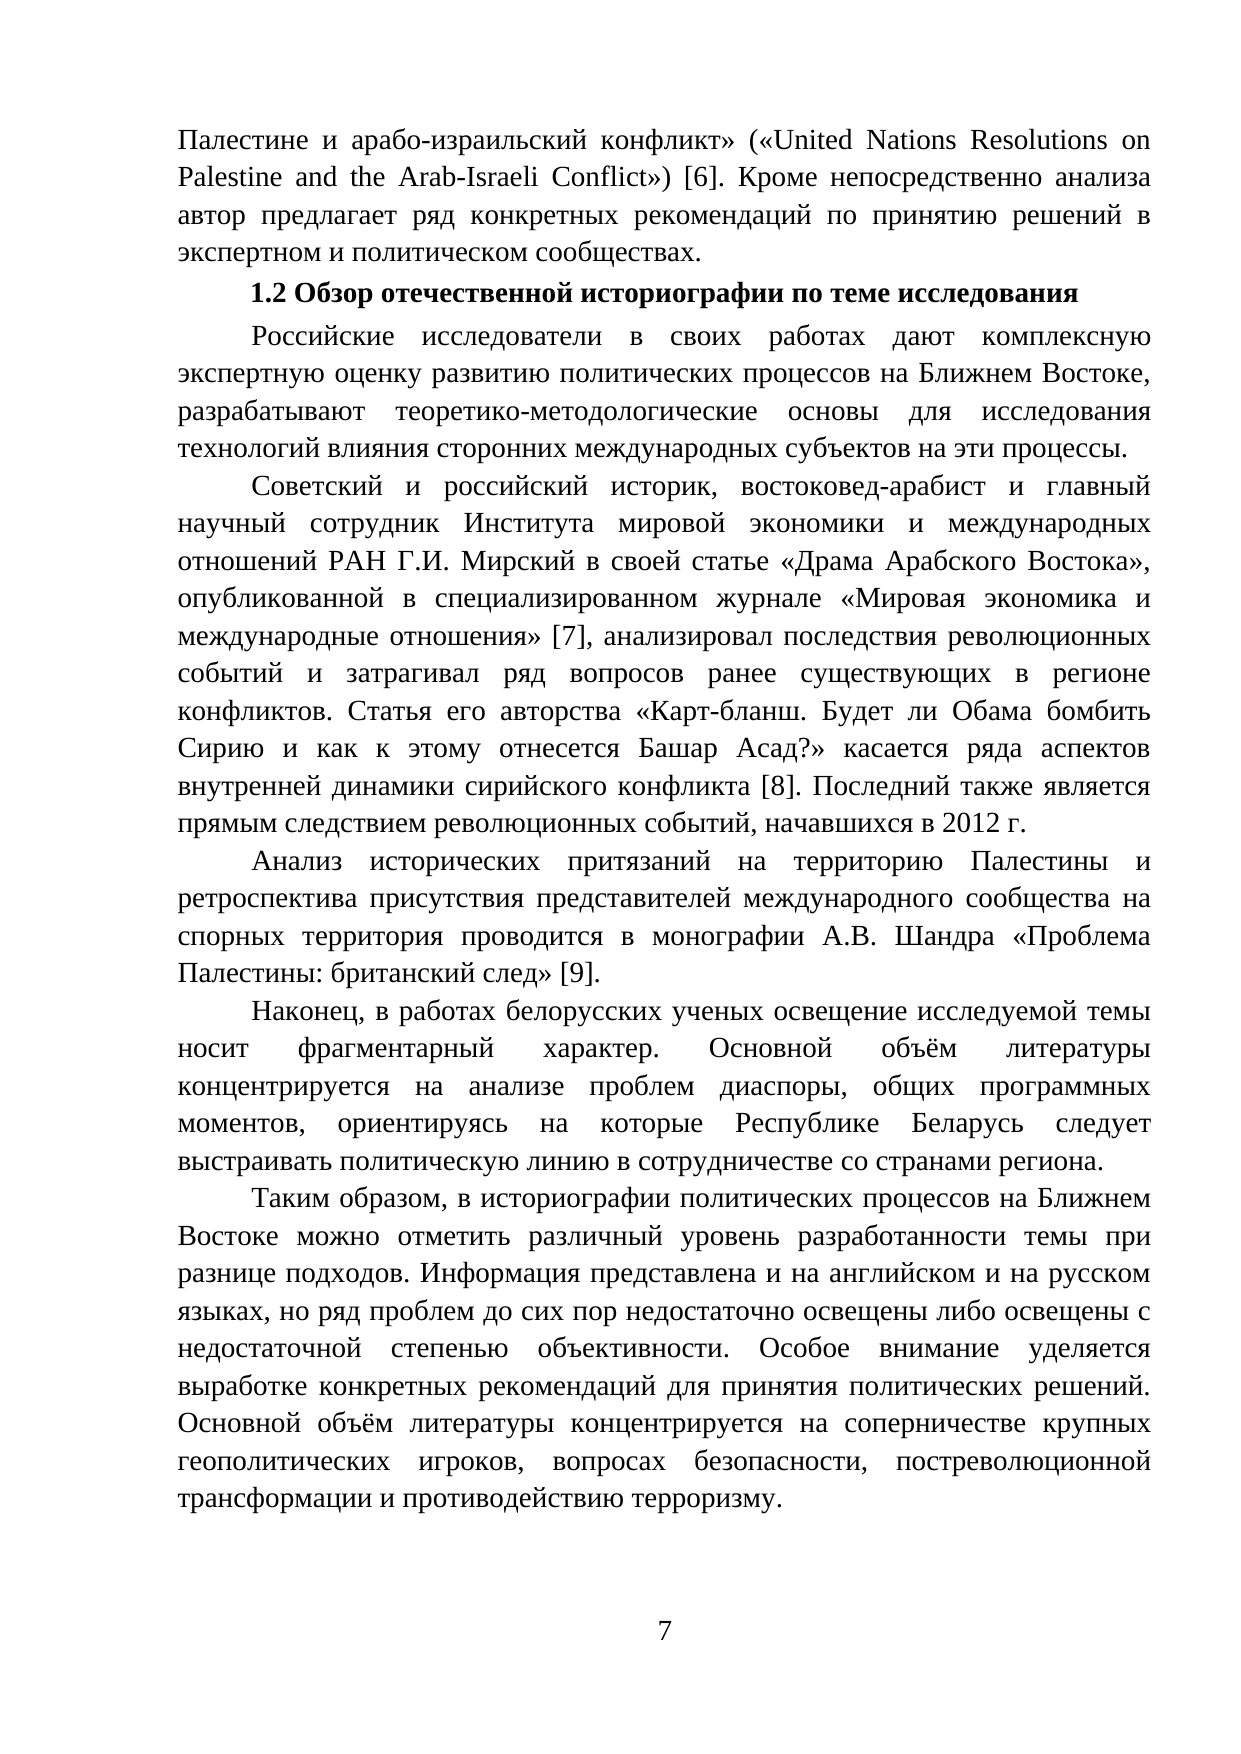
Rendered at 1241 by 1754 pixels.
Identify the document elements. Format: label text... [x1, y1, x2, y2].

text Наконец, в работах белорусских ученых освещение исследуемой темы носит фрагментарный характер. Основной объём литературы концентрируется на анализе проблем диаспоры, общих программных моментов, ориентируясь на которые Республике Беларусь следует выстраивать политическую линию в сотрудничестве со странами региона. [177, 989, 1152, 1176]
text Российские исследователи в своих работах дают комплексную экспертную оценку развитию политических процессов на Ближнем Востоке, разрабатывают теоретико-методологические основы для исследования технологий влияния сторонних международных субъектов на эти процессы. [177, 314, 1152, 464]
subtitle 1.2 Обзор отечественной историографии по теме исследования [177, 272, 1152, 310]
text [177, 118, 1152, 268]
text Анализ исторических притязаний на территорию Палестины и ретроспектива присутствия представителей международного сообщества на спорных территория проводится в монографии А.В. Шандра «Проблема Палестины: британский след» [9]. [177, 839, 1152, 989]
text Советский и российский историк, востоковед-арабист и главный научный сотрудник Института мировой экономики и международных отношений РАН Г.И. Мирский в своей статье «Драма Арабского Востока», опубликованной в специализированном журнале «Мировая экономика и международные отношения» [7], анализировал последствия революционных событий и затрагивал ряд вопросов ранее существующих в регионе конфликтов. Статья его авторства «Карт-бланш. Будет ли Обама бомбить Сирию и как к этому отнесется Башар Асад?» касается ряда аспектов внутренней динамики сирийского конфликта [8]. Последний также является прямым следствием революционных событий, начавшихся в 2012 г. [177, 464, 1152, 839]
text Таким образом, в историографии политических процессов на Ближнем Востоке можно отметить различный уровень разработанности темы при разнице подходов. Информация представлена и на английском и на русском языках, но ряд проблем до сих пор недостаточно освещены либо освещены с недостаточной степенью объективности. Особое внимание уделяется выработке конкретных рекомендаций для принятия политических решений. Основной объём литературы концентрируется на соперничестве крупных геополитических игроков, вопросах безопасности, постреволюционной трансформации и противодействию терроризму. [177, 1176, 1152, 1514]
